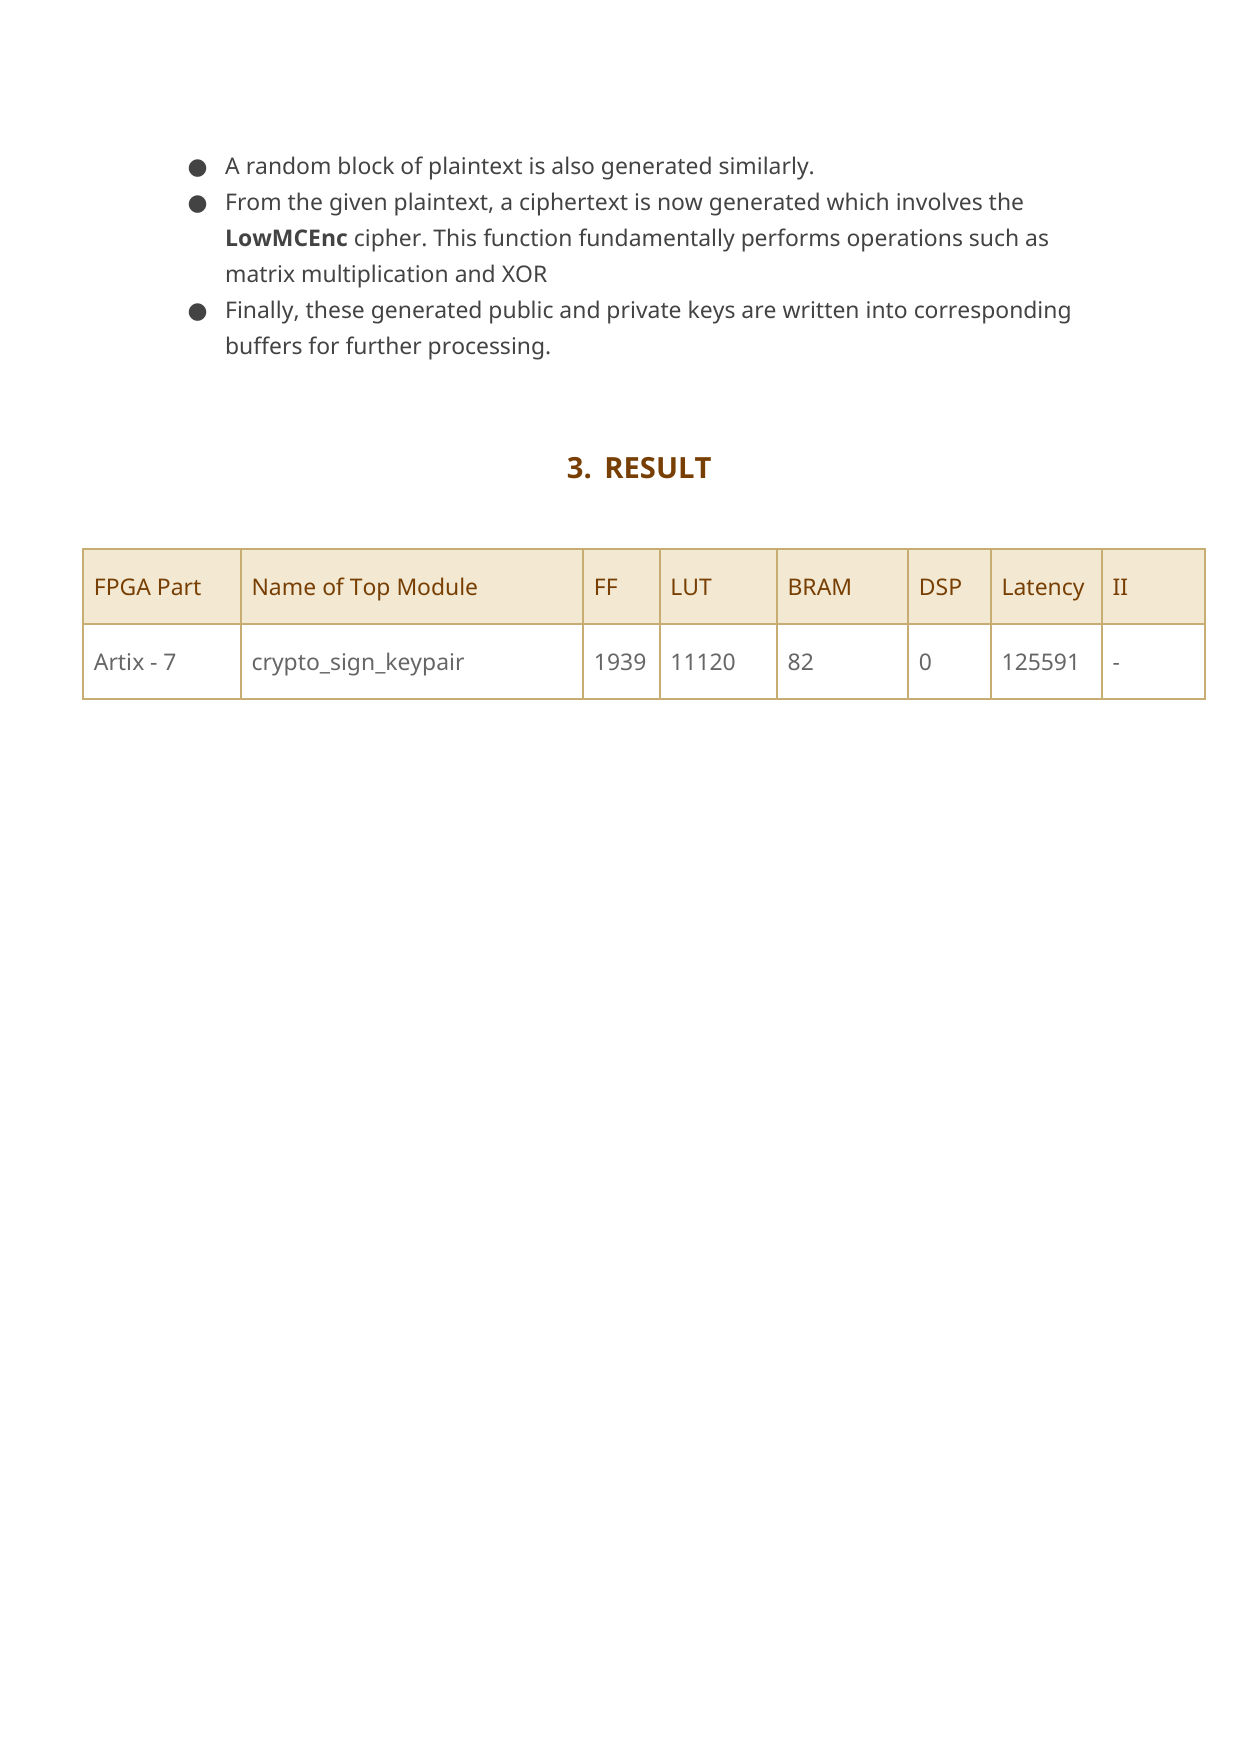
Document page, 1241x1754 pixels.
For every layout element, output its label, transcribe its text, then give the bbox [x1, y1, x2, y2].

table_cell crypto_sign_keypair [242, 625, 582, 698]
table_header FF [584, 550, 659, 623]
table_cell 82 [778, 625, 907, 698]
subtitle RESULT [187, 447, 1090, 487]
table_header LUT [661, 550, 776, 623]
list From the given plaintext, a ciphertext is now generated which involves the LowMCEnc cipher. This function fundamentally performs operations such as matrix multiplication and XOR [187, 186, 1090, 289]
table_header DSP [909, 550, 990, 623]
table_header II [1103, 550, 1204, 623]
table_cell 125591 [992, 625, 1101, 698]
table_cell 1939 [584, 625, 659, 698]
table_header Latency [992, 550, 1101, 623]
table_header BRAM [778, 550, 907, 623]
list A random block of plaintext is also generated similarly. [187, 150, 1090, 181]
table_header Name of Top Module [242, 550, 582, 623]
table_cell Artix - 7 [84, 625, 240, 698]
table_cell 0 [909, 625, 990, 698]
table_header FPGA Part [84, 550, 240, 623]
table_cell 11120 [661, 625, 776, 698]
table_cell - [1103, 625, 1204, 698]
list Finally, these generated public and private keys are written into corresponding buffers for further processing. [187, 294, 1090, 361]
